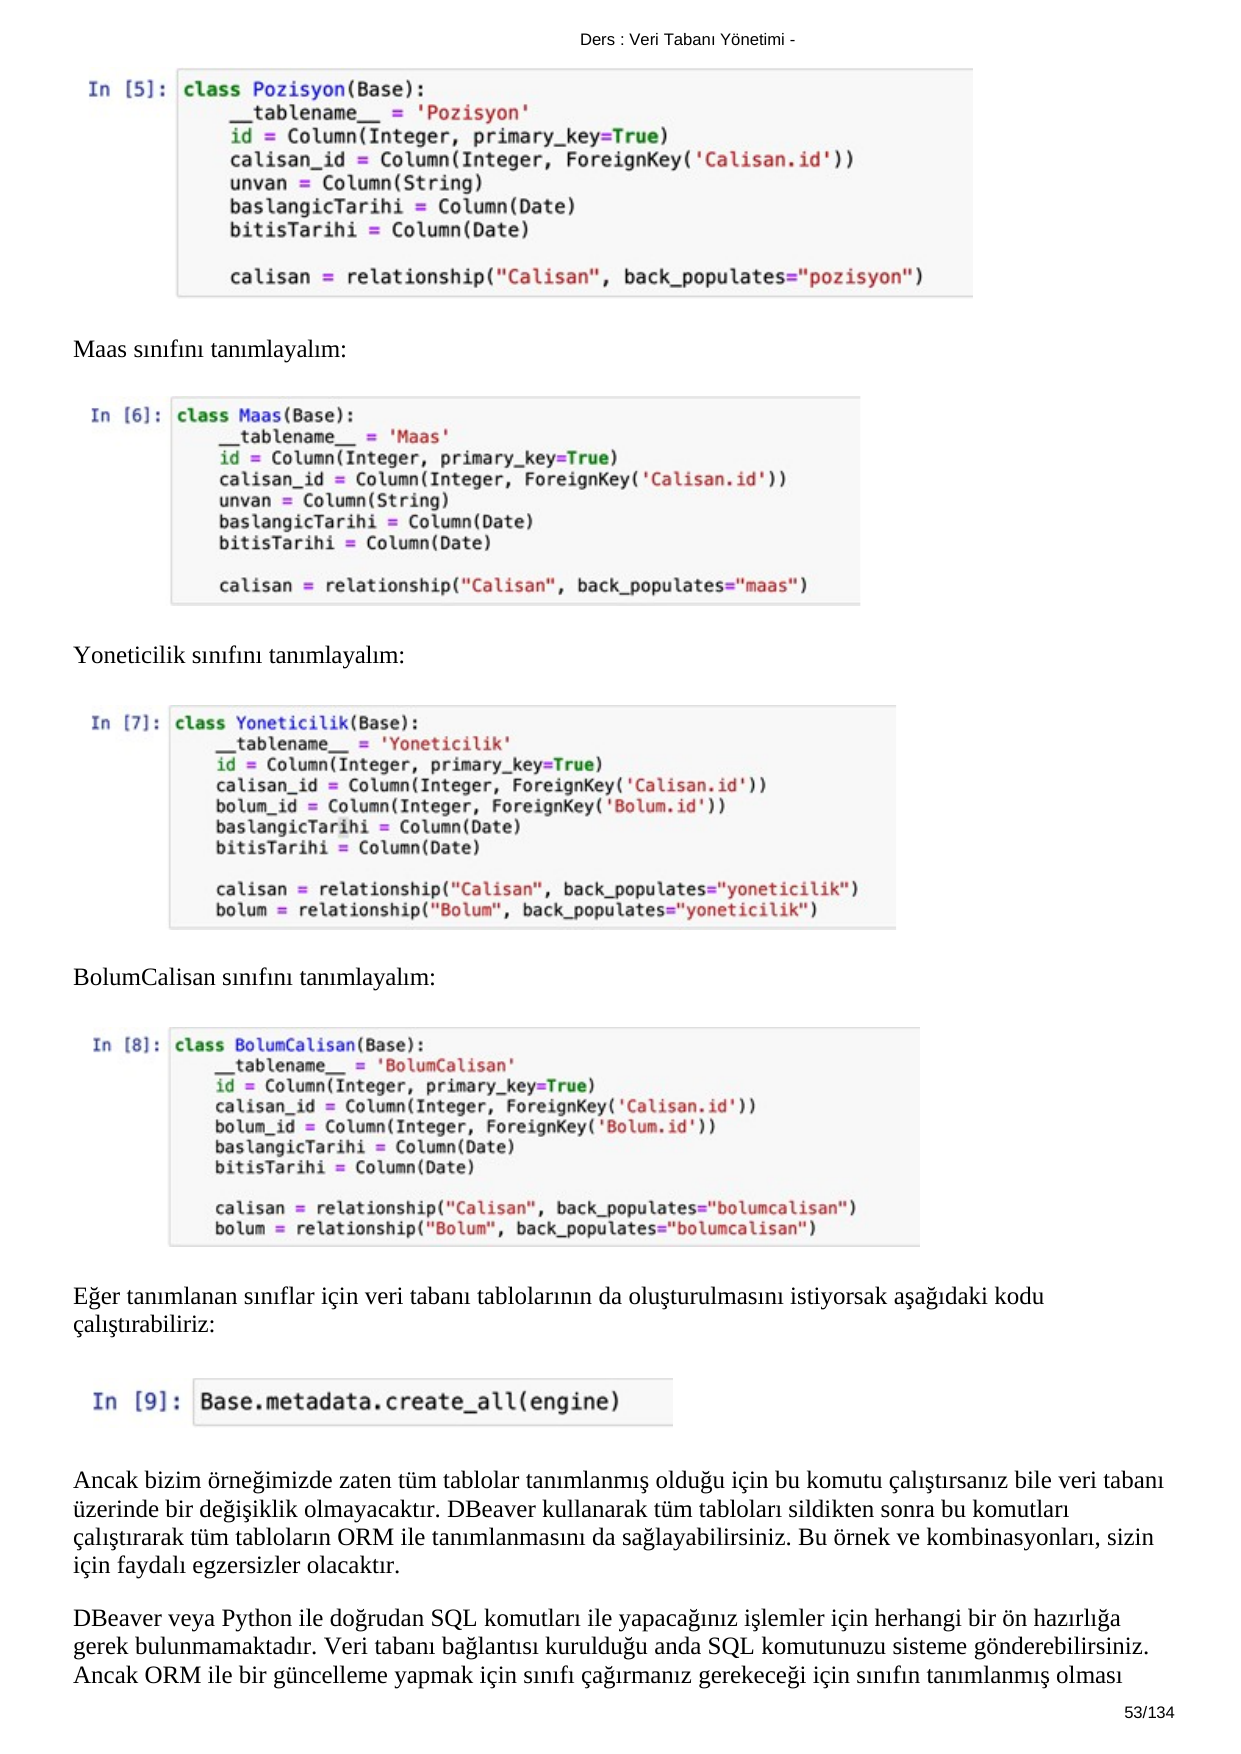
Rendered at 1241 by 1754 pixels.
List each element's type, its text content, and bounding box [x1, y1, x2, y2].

picture [93, 1027, 920, 1247]
text DBeaver veya Python ile doğrudan SQL komutları ile yapacağınız işlemler için herhangi bir ön hazırlığa gerek bulunmamaktadır. Veri tabanı bağlantısı kurulduğu anda SQL komutunuzu sisteme gönderebilirsiniz. Ancak ORM ile bir güncelleme yapmak için sınıfı çağırmanız gerekeceği için sınıfın tanımlanmış olması [73, 1604, 1165, 1688]
text Eğer tanımlanan sınıflar için veri tabanı tablolarının da oluşturulmasını istiyorsak aşağıdaki kodu çalıştırabiliriz: [73, 1282, 1165, 1338]
picture [91, 396, 861, 606]
picture [93, 1378, 673, 1428]
picture [91, 705, 897, 930]
text Maas sınıfını tanımlayalım: [73, 334, 1182, 362]
text BolumCalisan sınıfını tanımlayalım: [73, 962, 1182, 991]
text Ancak bizim örneğimizde zaten tüm tablolar tanımlanmış olduğu için bu komutu çalıştırsanız bile veri tabanı üzerinde bir değişiklik olmayacaktır. DBeaver kullanarak tüm tabloları sildikten sonra bu komutları çalıştırarak tüm tabloların ORM ile tanımlanmasını da sağlayabilirsiniz. Bu örnek ve kombinasyonları, sizin için faydalı egzersizler olacaktır. [73, 1466, 1165, 1579]
picture [88, 67, 973, 299]
text Yoneticilik sınıfını tanımlayalım: [73, 640, 1182, 669]
